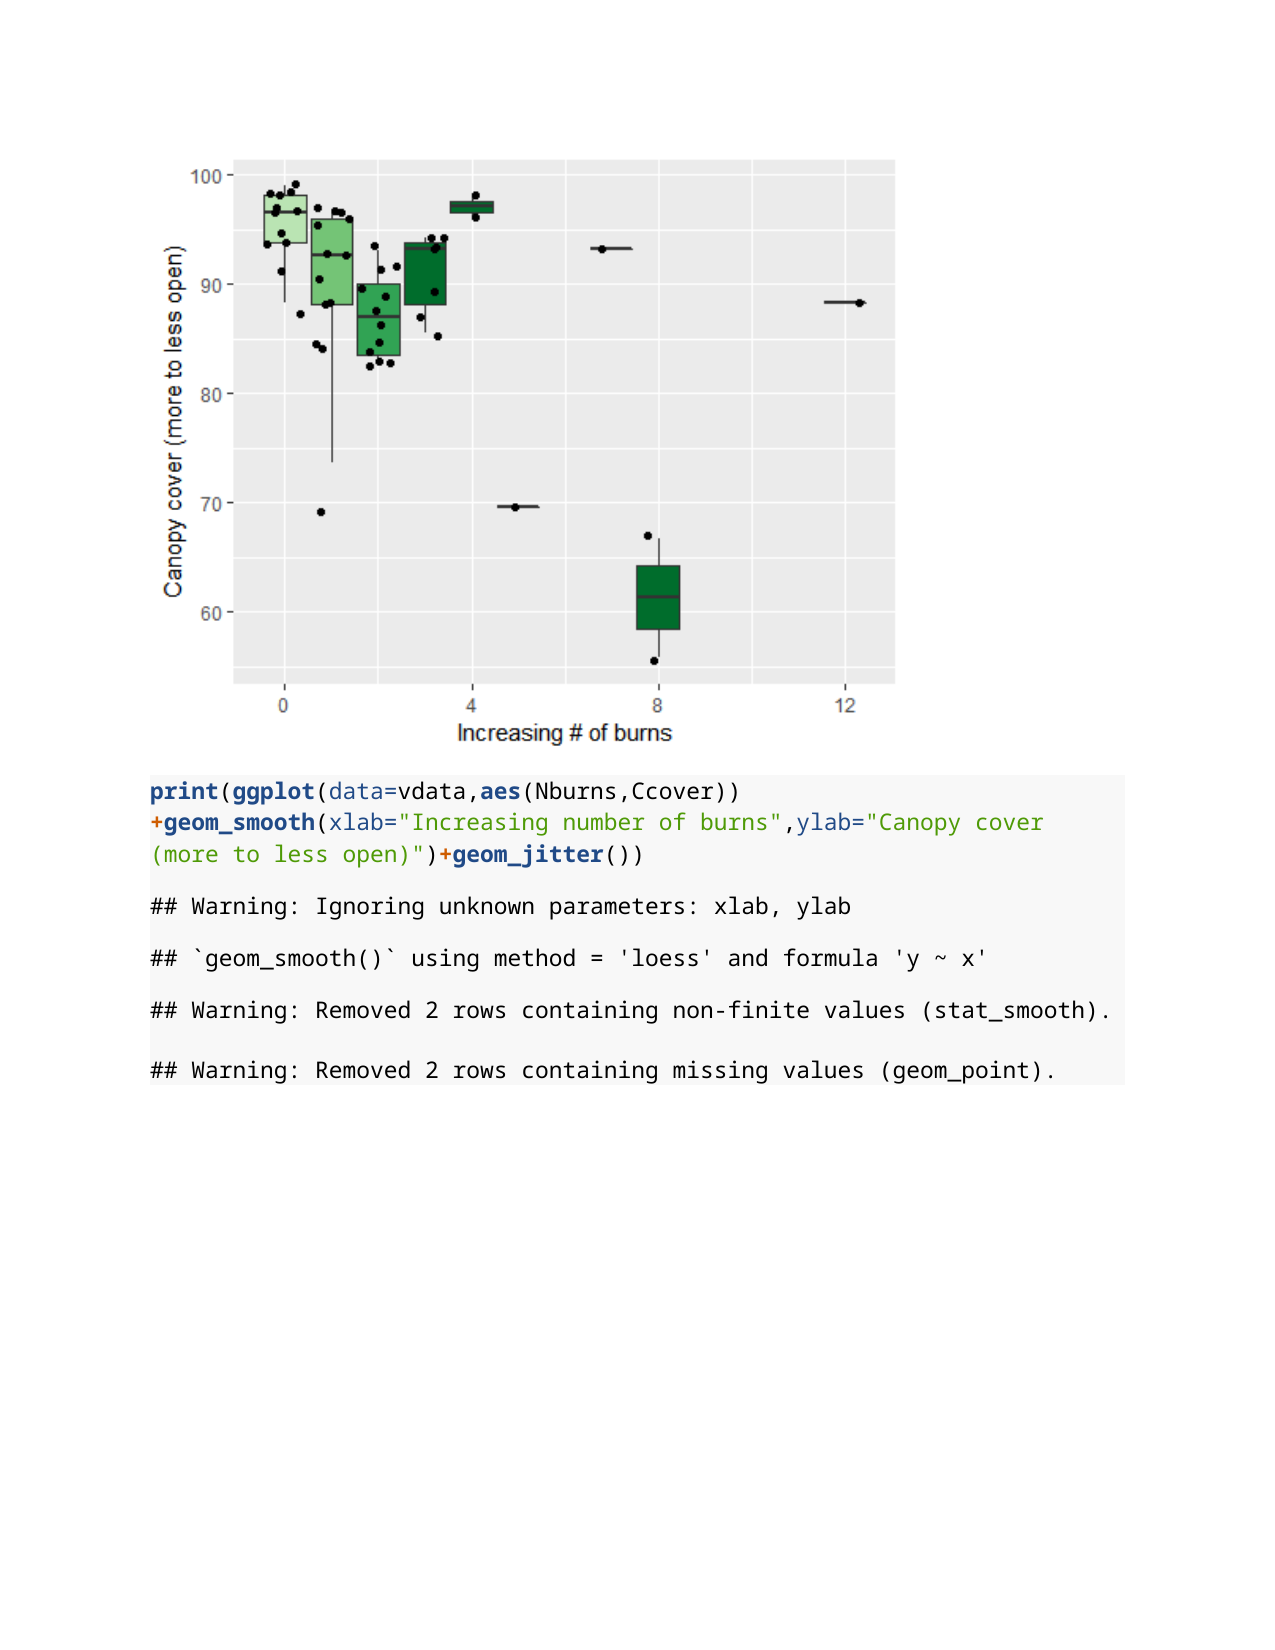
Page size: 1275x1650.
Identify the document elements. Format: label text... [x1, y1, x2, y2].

text ## Warning: Removed 2 rows containing non-finite values (stat_smooth). ## Warning: Removed 2 rows containing missing values (geom_point). [150, 994, 1125, 1085]
text ## `geom_smooth()` using method = 'loess' and formula 'y ~ x' [150, 942, 1125, 973]
picture [150, 150, 908, 757]
text print(ggplot(data=vdata,aes(Nburns,Ccover))+geom_smooth(xlab="Increasing number of burns",ylab="Canopy cover (more to less open)")+geom_jitter()) [645, 775, 1125, 869]
text ## Warning: Ignoring unknown parameters: xlab, ylab [150, 890, 1125, 921]
